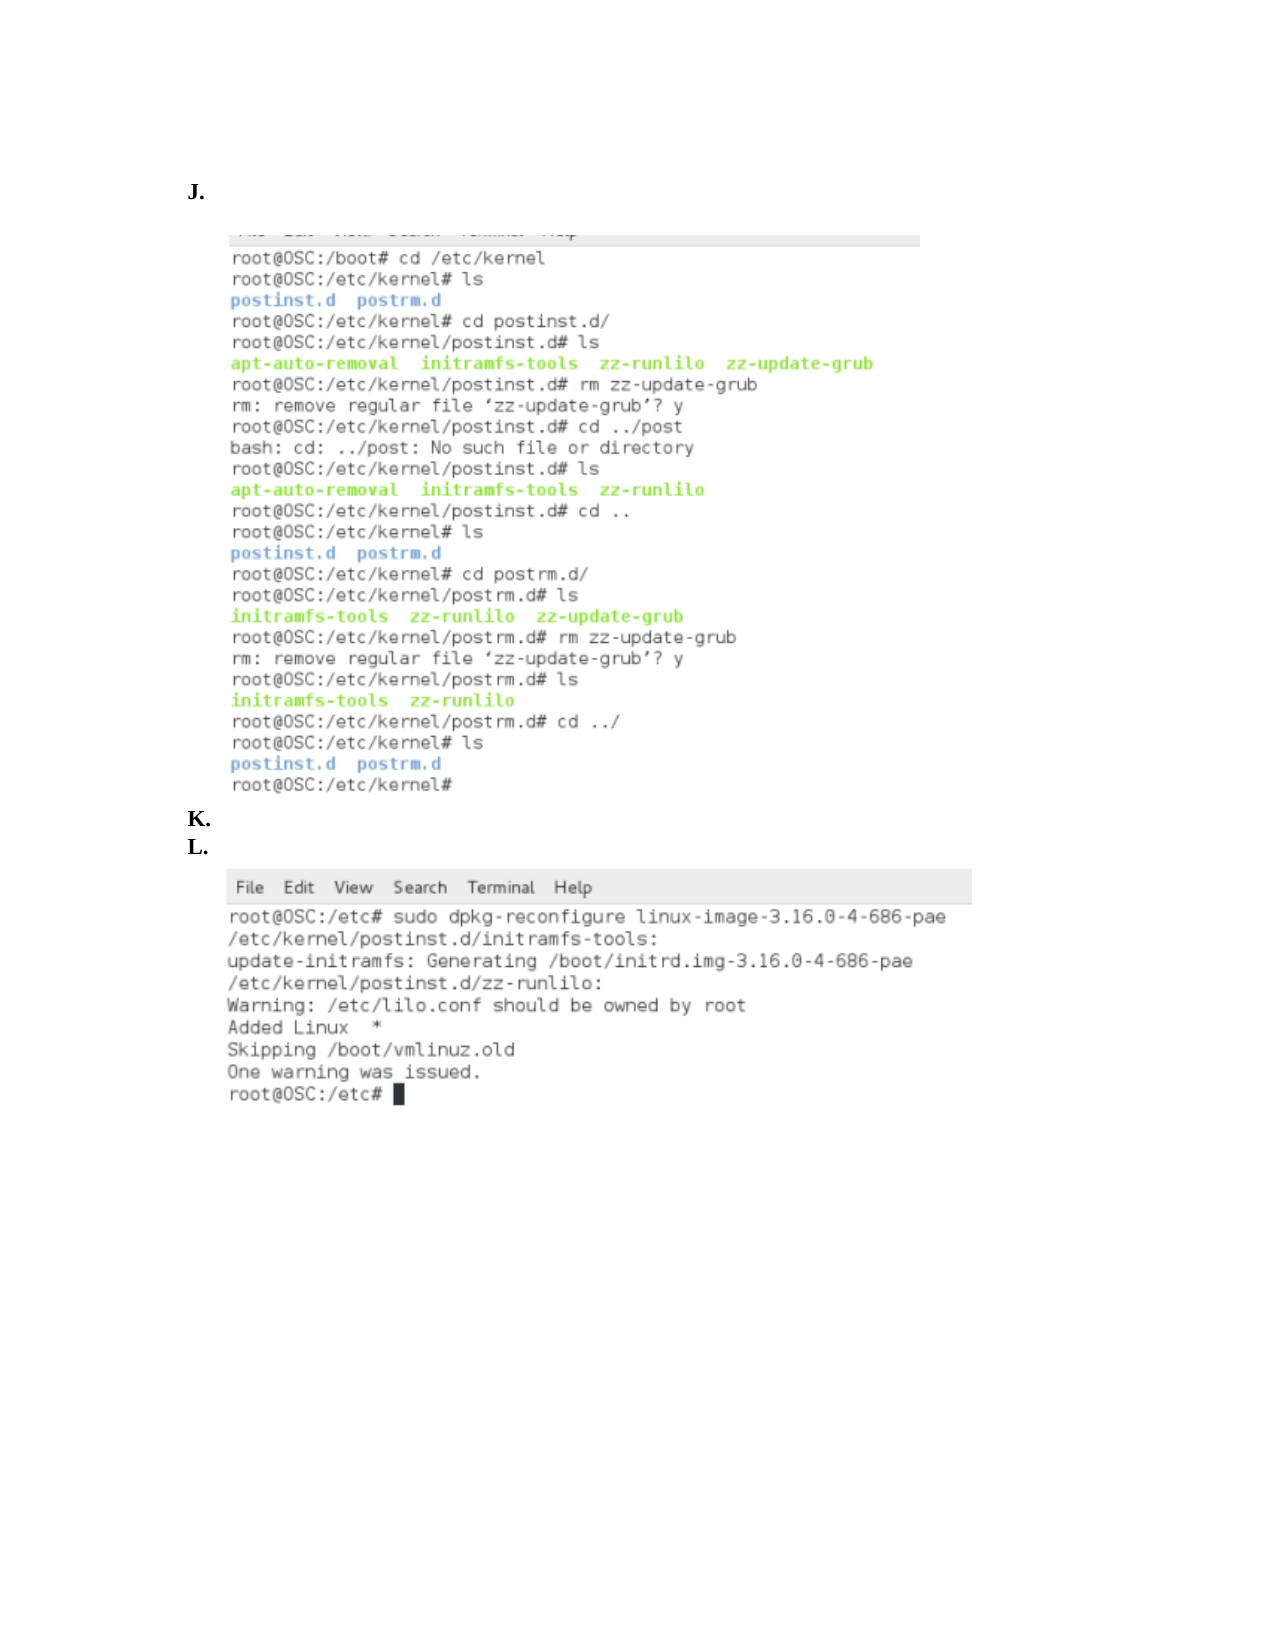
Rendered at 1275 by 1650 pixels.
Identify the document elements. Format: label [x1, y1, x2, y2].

picture [225, 235, 921, 803]
picture [225, 861, 972, 1107]
